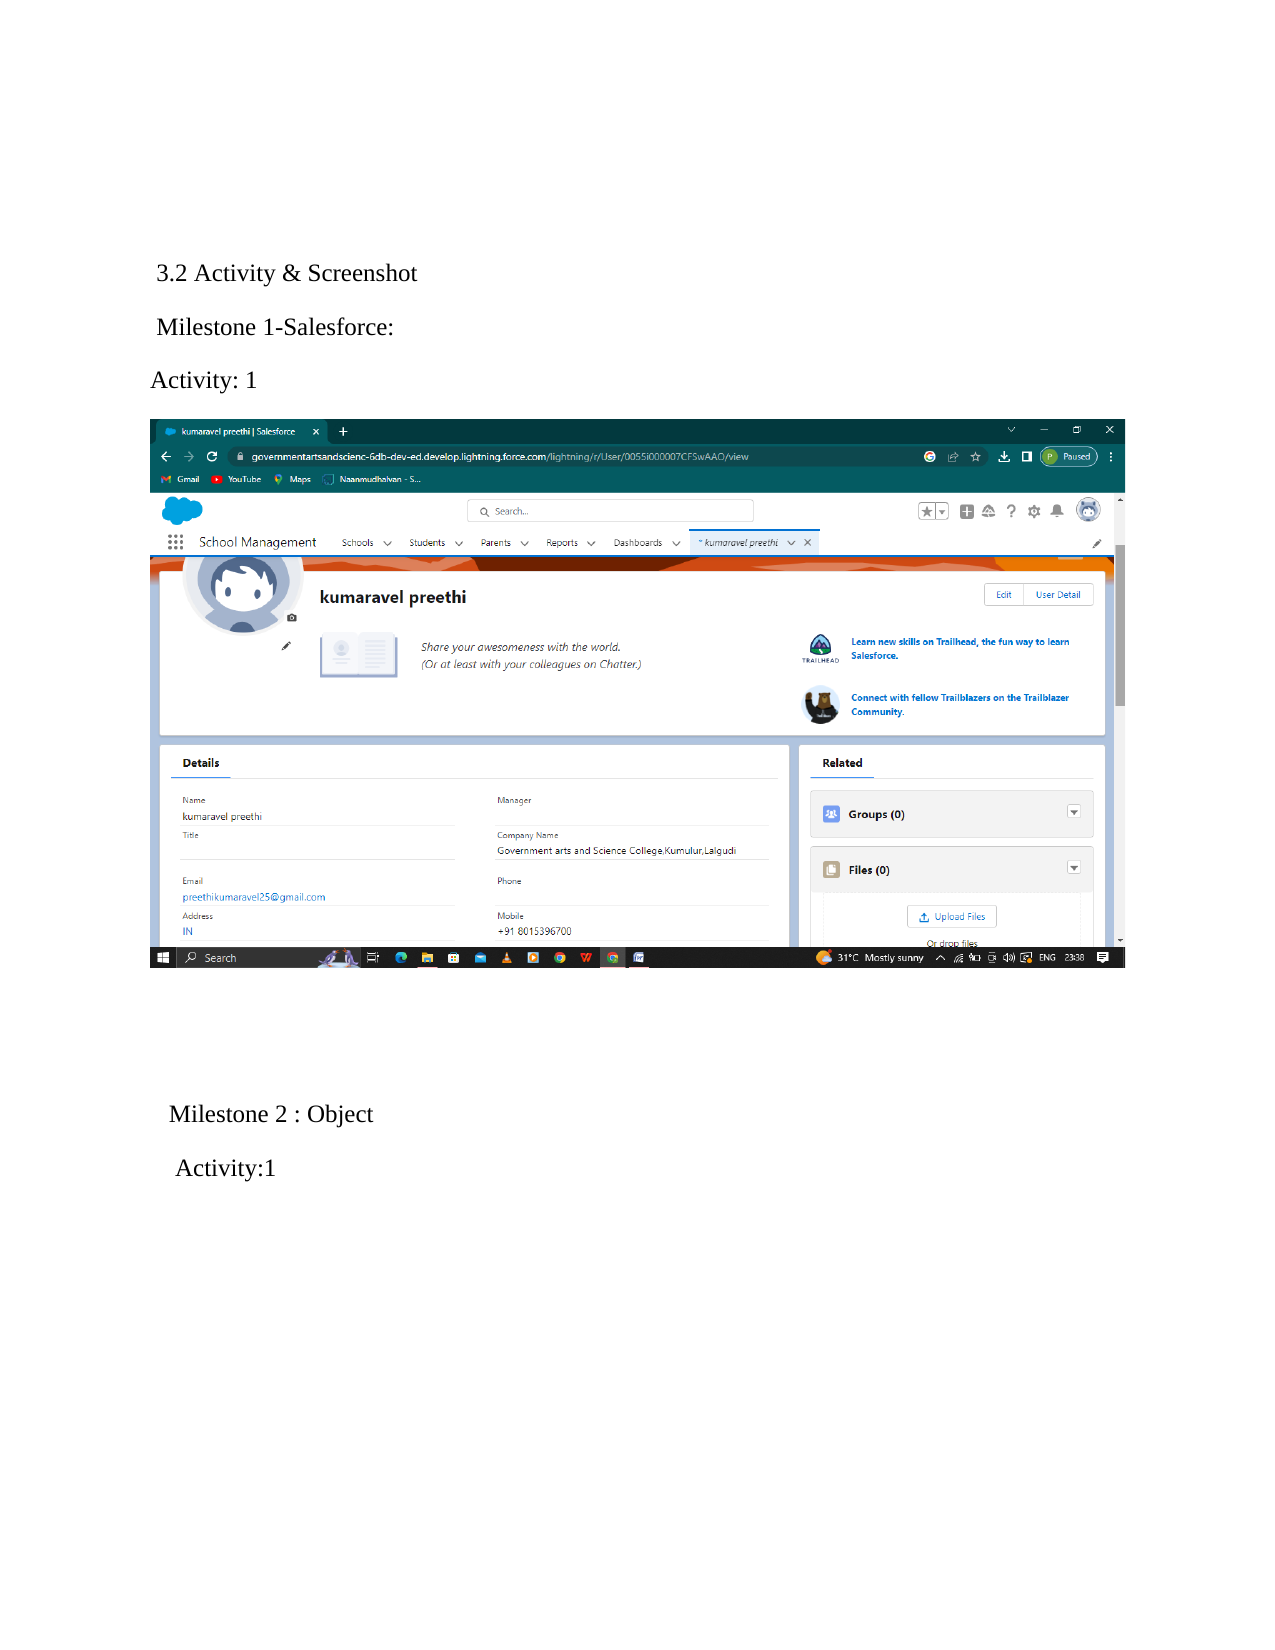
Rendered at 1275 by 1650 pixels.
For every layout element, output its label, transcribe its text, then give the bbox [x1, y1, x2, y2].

text Milestone 1-Salesforce: [150, 312, 1125, 340]
text Activity:1 [150, 1153, 1125, 1182]
picture [150, 419, 1125, 968]
text Milestone 2 : Object [150, 1099, 1125, 1128]
text Activity: 1 [150, 365, 1125, 394]
text 3.2 Activity & Screenshot [150, 258, 1125, 286]
